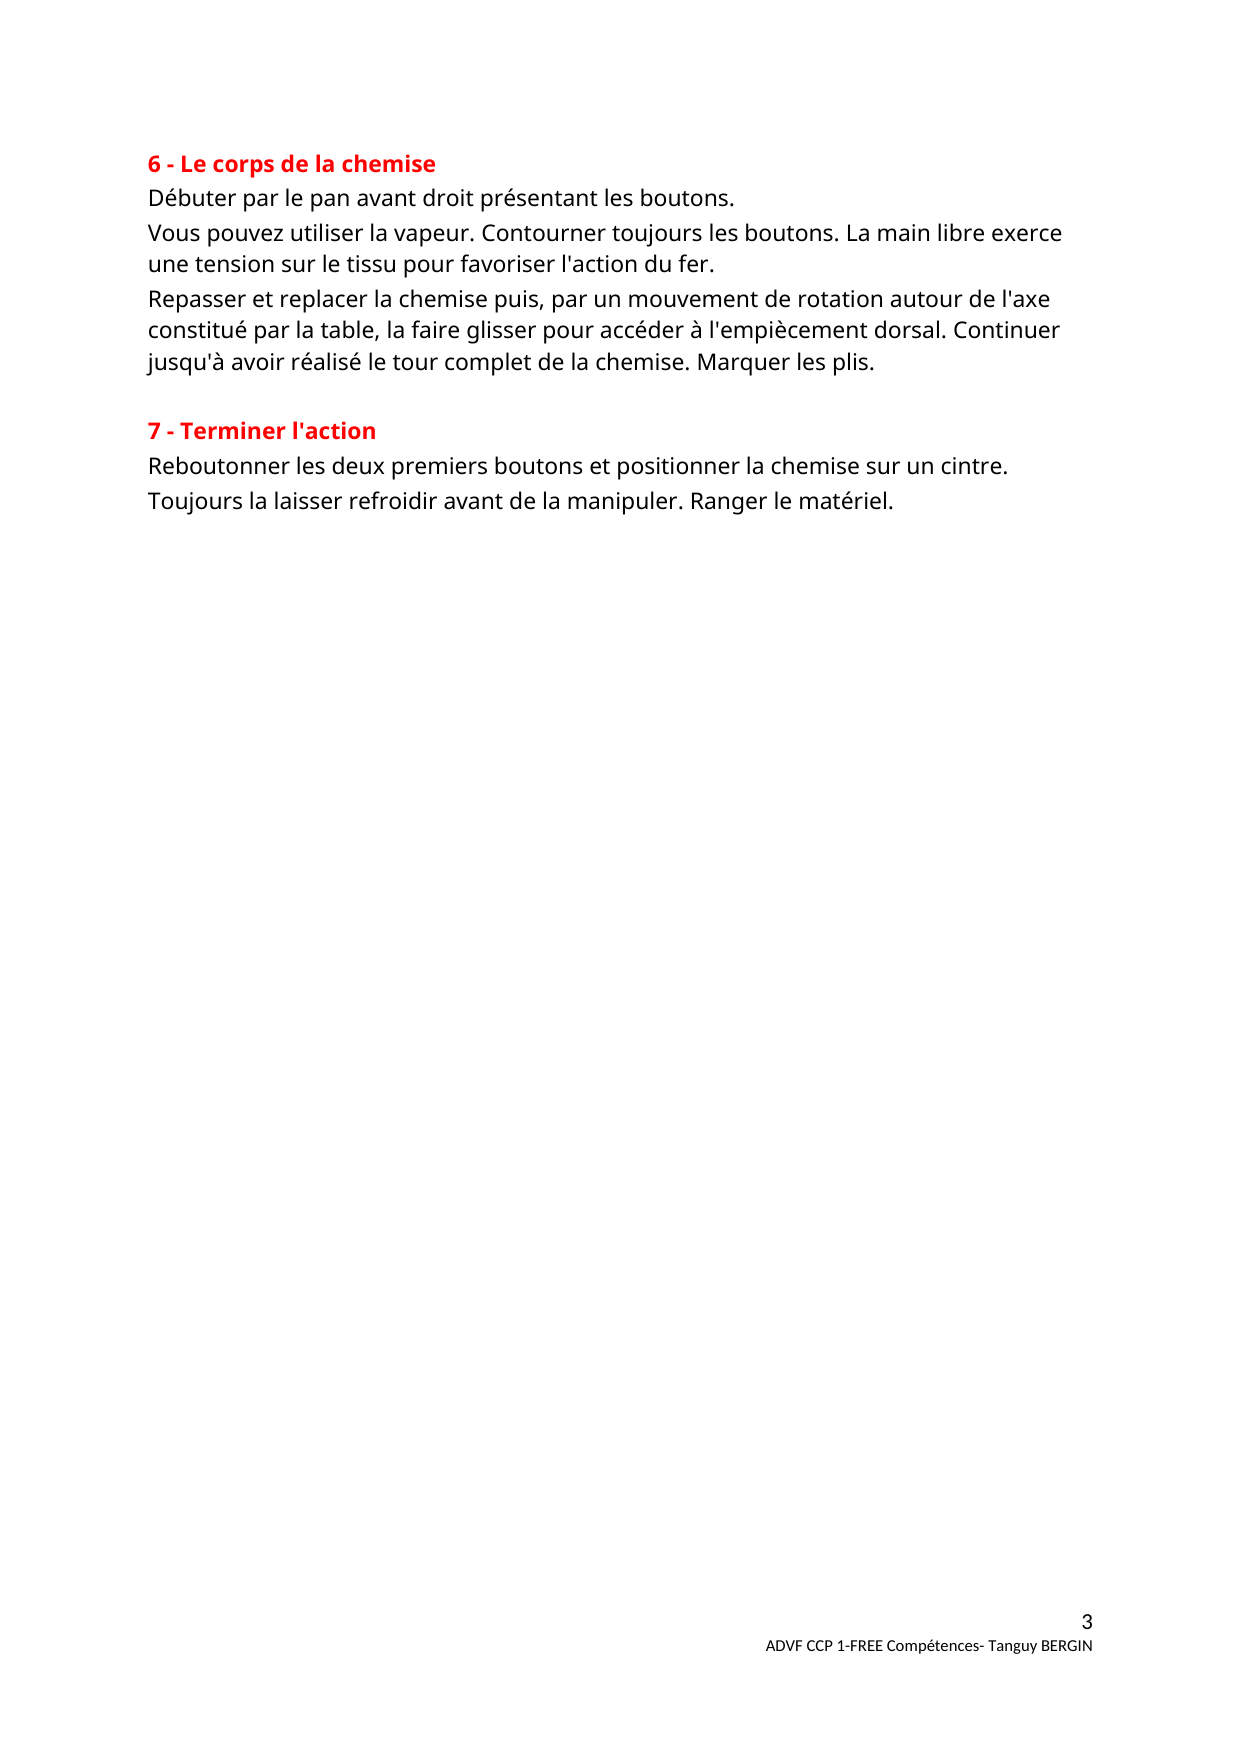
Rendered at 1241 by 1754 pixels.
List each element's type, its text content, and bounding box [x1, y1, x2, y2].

text Débuter par le pan avant droit présentant les boutons. [148, 182, 1093, 214]
text Repasser et replacer la chemise puis, par un mouvement de rotation autour de l'axe constitué par la table, la faire glisser pour accéder à l'empiècement dorsal. Continuer jusqu'à avoir réalisé le tour complet de la chemise. Marquer les plis. [148, 283, 1093, 377]
text Reboutonner les deux premiers boutons et positionner la chemise sur un cintre. [148, 450, 1093, 481]
text Vous pouvez utiliser la vapeur. Contourner toujours les boutons. La main libre exerce une tension sur le tissu pour favoriser l'action du fer. [148, 217, 1093, 280]
text 6 - Le corps de la chemise [148, 148, 1093, 179]
text 7 - Terminer l'action [148, 415, 1093, 447]
text Toujours la laisser refroidir avant de la manipuler. Ranger le matériel. [148, 485, 1093, 516]
